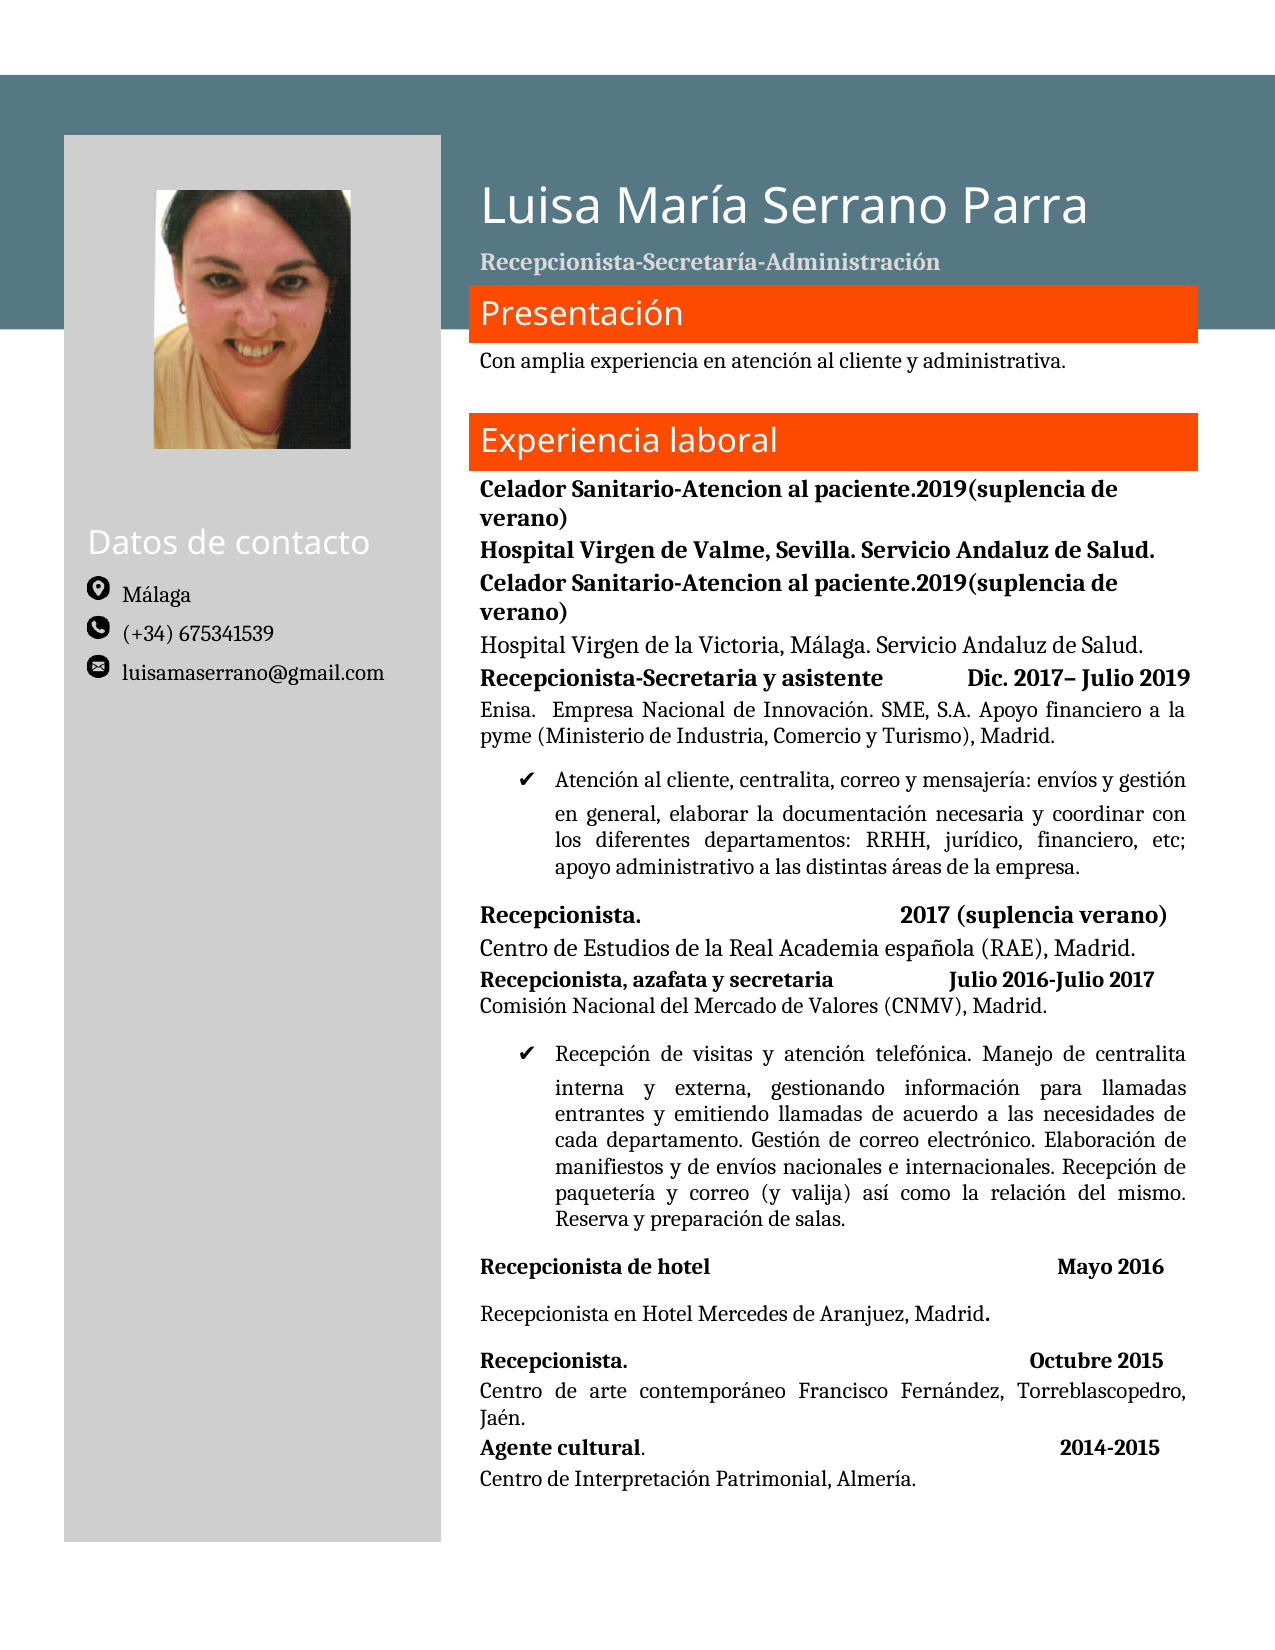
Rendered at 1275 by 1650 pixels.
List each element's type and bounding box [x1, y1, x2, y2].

picture [87, 572, 110, 603]
table_header [64, 135, 441, 1542]
table_header [441, 135, 1211, 1542]
picture [153, 190, 351, 449]
picture [87, 612, 110, 642]
picture [87, 651, 110, 681]
